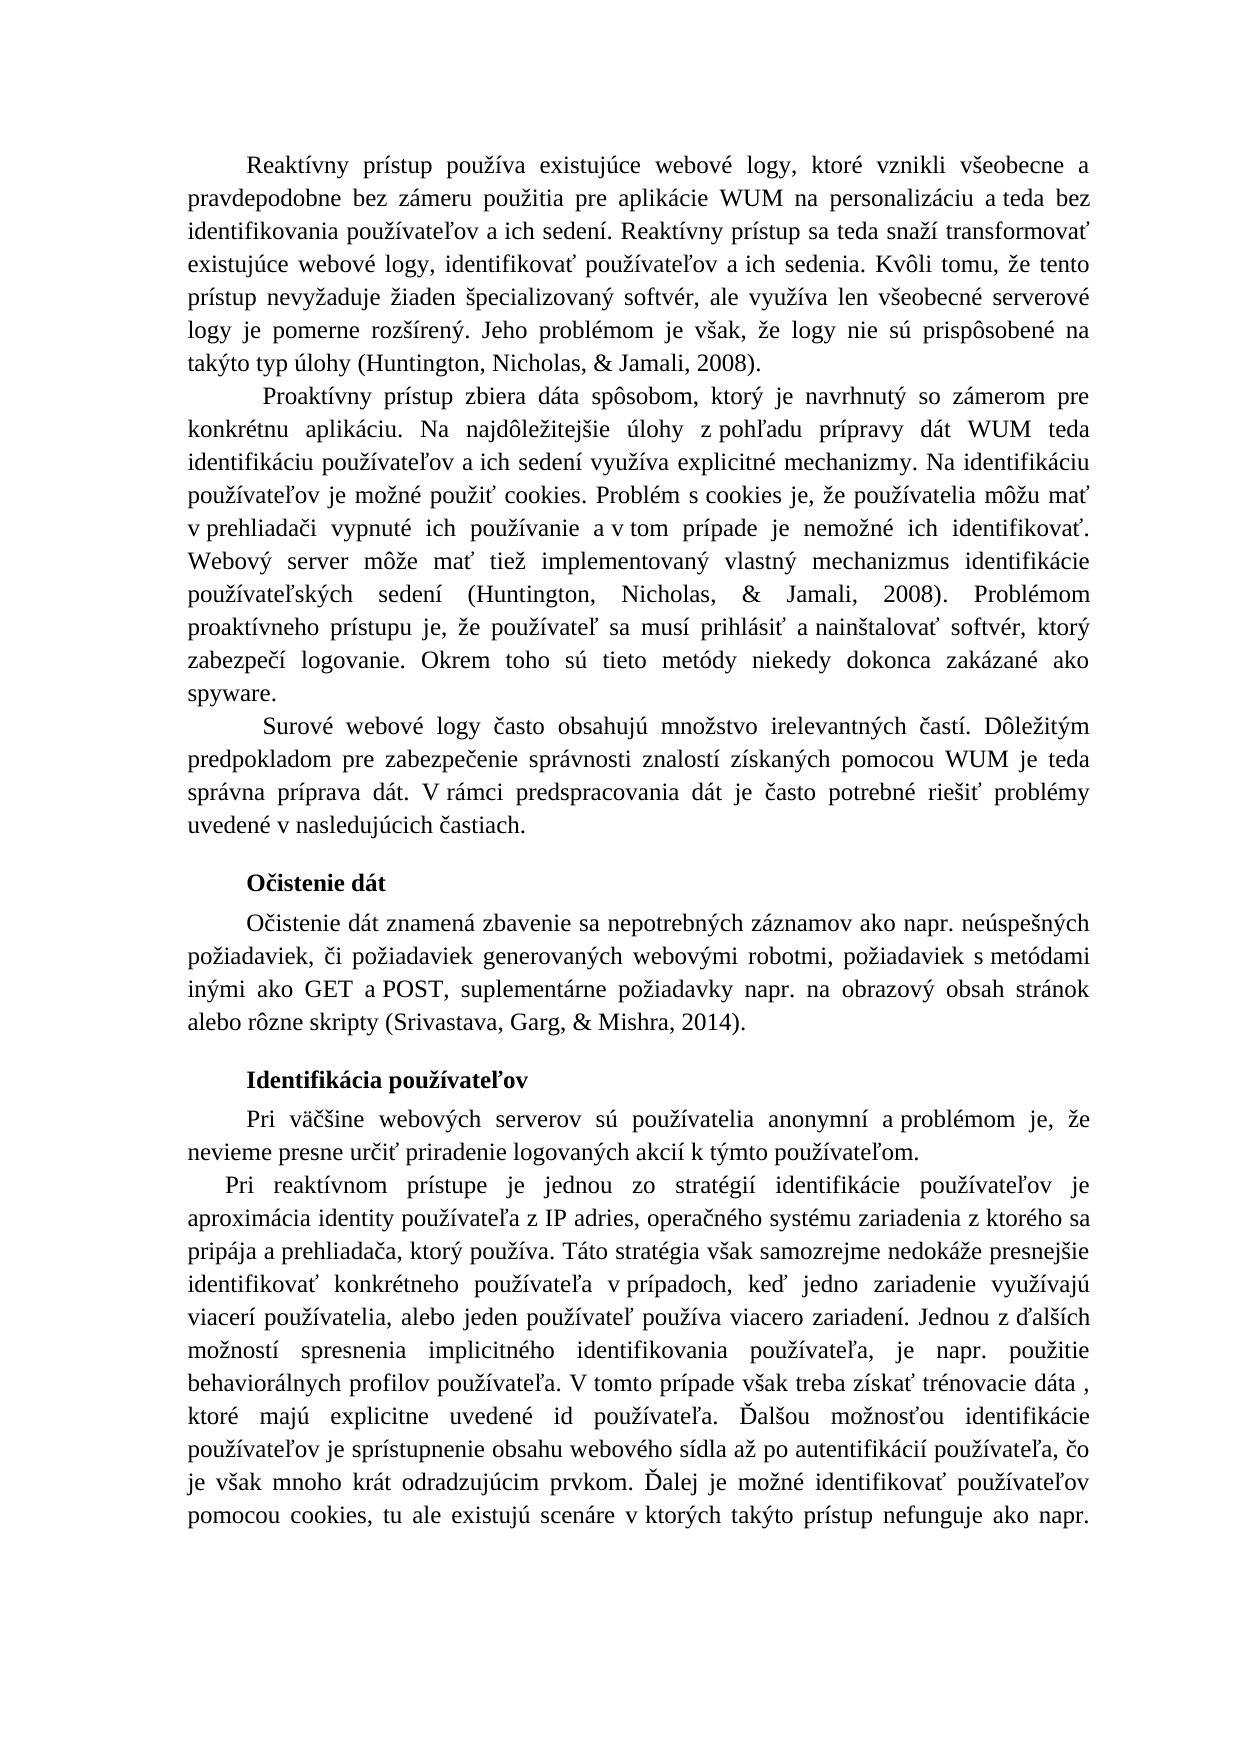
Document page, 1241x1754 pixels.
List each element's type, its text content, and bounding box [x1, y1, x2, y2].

text Očistenie dát znamená zbavenie sa nepotrebných záznamov ako napr. neúspešných požiadaviek, či požiadaviek generovaných webovými robotmi, požiadaviek s metódami inými ako GET a POST, suplementárne požiadavky napr. na obrazový obsah stránok alebo rôzne skripty . [187, 908, 1090, 1036]
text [187, 1170, 1090, 1529]
text Pri väčšine webových serverov sú používatelia anonymní a problémom je, že nevieme presne určiť priradenie logovaných akcií k týmto používateľom. [187, 1104, 1090, 1166]
text Surové webové logy často obsahujú množstvo irelevantných častí. Dôležitým predpokladom pre zabezpečenie správnosti znalostí získaných pomocou WUM je teda správna príprava dát. V rámci predspracovania dát je často potrebné riešiť problémy uvedené v nasledujúcich častiach. [187, 711, 1090, 839]
text Proaktívny prístup zbiera dáta spôsobom, ktorý je navrhnutý so zámerom pre konkrétnu aplikáciu. Na najdôležitejšie úlohy z pohľadu prípravy dát WUM teda identifikáciu používateľov a ich sedení využíva explicitné mechanizmy. Na identifikáciu používateľov je možné použiť cookies. Problém s cookies je, že používatelia môžu mať v prehliadači vypnuté ich používanie a v tom prípade je nemožné ich identifikovať. Webový server môže mať tiež implementovaný vlastný mechanizmus identifikácie používateľských sedení . Problémom proaktívneho prístupu je, že používateľ sa musí prihlásiť a nainštalovať softvér, ktorý zabezpečí logovanie. Okrem toho sú tieto metódy niekedy dokonca zakázané ako spyware. [187, 381, 1090, 707]
text Reaktívny prístup používa existujúce webové logy, ktoré vznikli všeobecne a pravdepodobne bez zámeru použitia pre aplikácie WUM na personalizáciu a teda bez identifikovania používateľov a ich sedení. Reaktívny prístup sa teda snaží transformovať existujúce webové logy, identifikovať používateľov a ich sedenia. Kvôli tomu, že tento prístup nevyžaduje žiaden špecializovaný softvér, ale využíva len všeobecné serverové logy je pomerne rozšírený. Jeho problémom je však, že logy nie sú prispôsobené na takýto typ úlohy . [187, 150, 1090, 377]
subtitle Očistenie dát [187, 868, 1090, 897]
subtitle Identifikácia používateľov [187, 1065, 1090, 1093]
